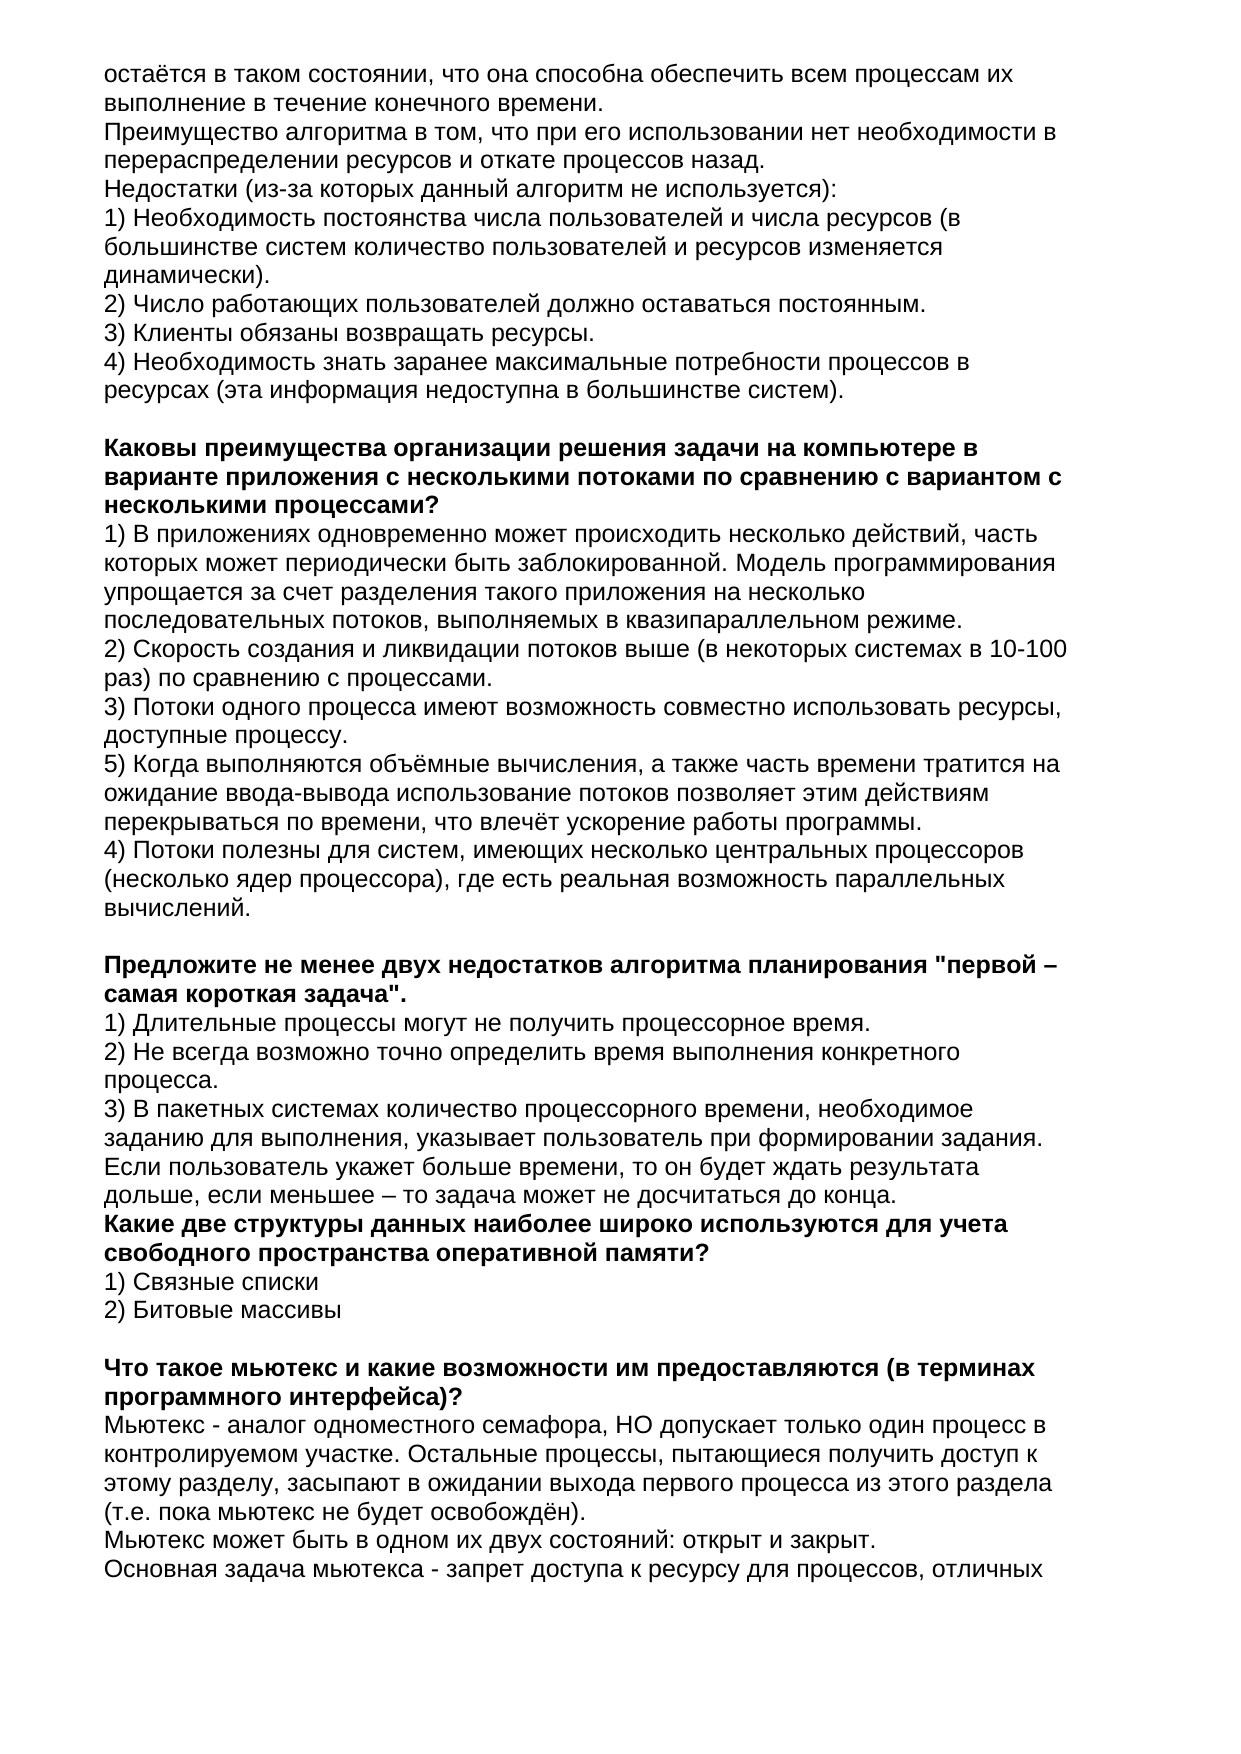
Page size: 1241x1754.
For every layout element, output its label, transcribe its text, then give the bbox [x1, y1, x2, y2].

text 4) Необходимость знать заранее максимальные потребности процессов в ресурсах (эта информация недоступна в большинстве систем). [103, 347, 1069, 404]
text 3) В пакетных системах количество процессорного времени, необходимое заданию для выполнения, указывает пользователь при формировании задания. Если пользователь укажет больше времени, то он будет ждать результата дольше, если меньшее – то задача может не досчитаться до конца. Какие две структуры данных наиболее широко используются для учета свободного пространства оперативной памяти? 1) Связные списки 2) Битовые массивы [103, 1094, 1069, 1324]
text Недостатки (из-за которых данный алгоритм не используется): 1) Необходимость постоянства числа пользователей и числа ресурсов (в большинстве систем количество пользователей и ресурсов изменяется динамически). 2) Число работающих пользователей должно оставаться постоянным. 3) Клиенты обязаны возвращать ресурсы. [103, 174, 1069, 347]
text Мьютекс - аналог одноместного семафора, НО допускает только один процесс в контролируемом участке. Остальные процессы, пытающиеся получить доступ к этому разделу, засыпают в ожидании выхода первого процесса из этого раздела (т.е. пока мьютекс не будет освобождён). [103, 1410, 1069, 1525]
text Преимущество алгоритма в том, что при его использовании нет необходимости в перераспределении ресурсов и откате процессов назад. [103, 117, 1069, 174]
text 2) Не всегда возможно точно определить время выполнения конкретного процесса. [103, 1037, 1069, 1094]
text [103, 59, 1069, 117]
text 3) Потоки одного процесса имеют возможность совместно использовать ресурсы, доступные процессу. [103, 692, 1069, 749]
text Каковы преимущества организации решения задачи на компьютере в варианте приложения с несколькими потоками по сравнению с вариантом с несколькими процессами? 1) В приложениях одновременно может происходить несколько действий, часть которых может периодически быть заблокированной. Модель программирования упрощается за счет разделения такого приложения на несколько последовательных потоков, выполняемых в квазипараллельном режиме. 2) Скорость создания и ликвидации потоков выше (в некоторых системах в 10-100 раз) по сравнению с процессами. [103, 404, 1069, 692]
text Предложите не менее двух недостатков алгоритма планирования "первой – самая короткая задача". 1) Длительные процессы могут не получить процессорное время. [103, 922, 1069, 1037]
text 5) Когда выполняются объёмные вычисления, а также часть времени тратится на ожидание ввода-вывода использование потоков позволяет этим действиям перекрываться по времени, что влечёт ускорение работы программы. [103, 749, 1069, 835]
text Что такое мьютекс и какие возможности им предоставляются (в терминах программного интерфейса)? [103, 1324, 1069, 1410]
text 4) Потоки полезны для систем, имеющих несколько центральных процессоров (несколько ядер процессора), где есть реальная возможность параллельных вычислений. [103, 835, 1069, 922]
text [103, 1525, 1069, 1583]
